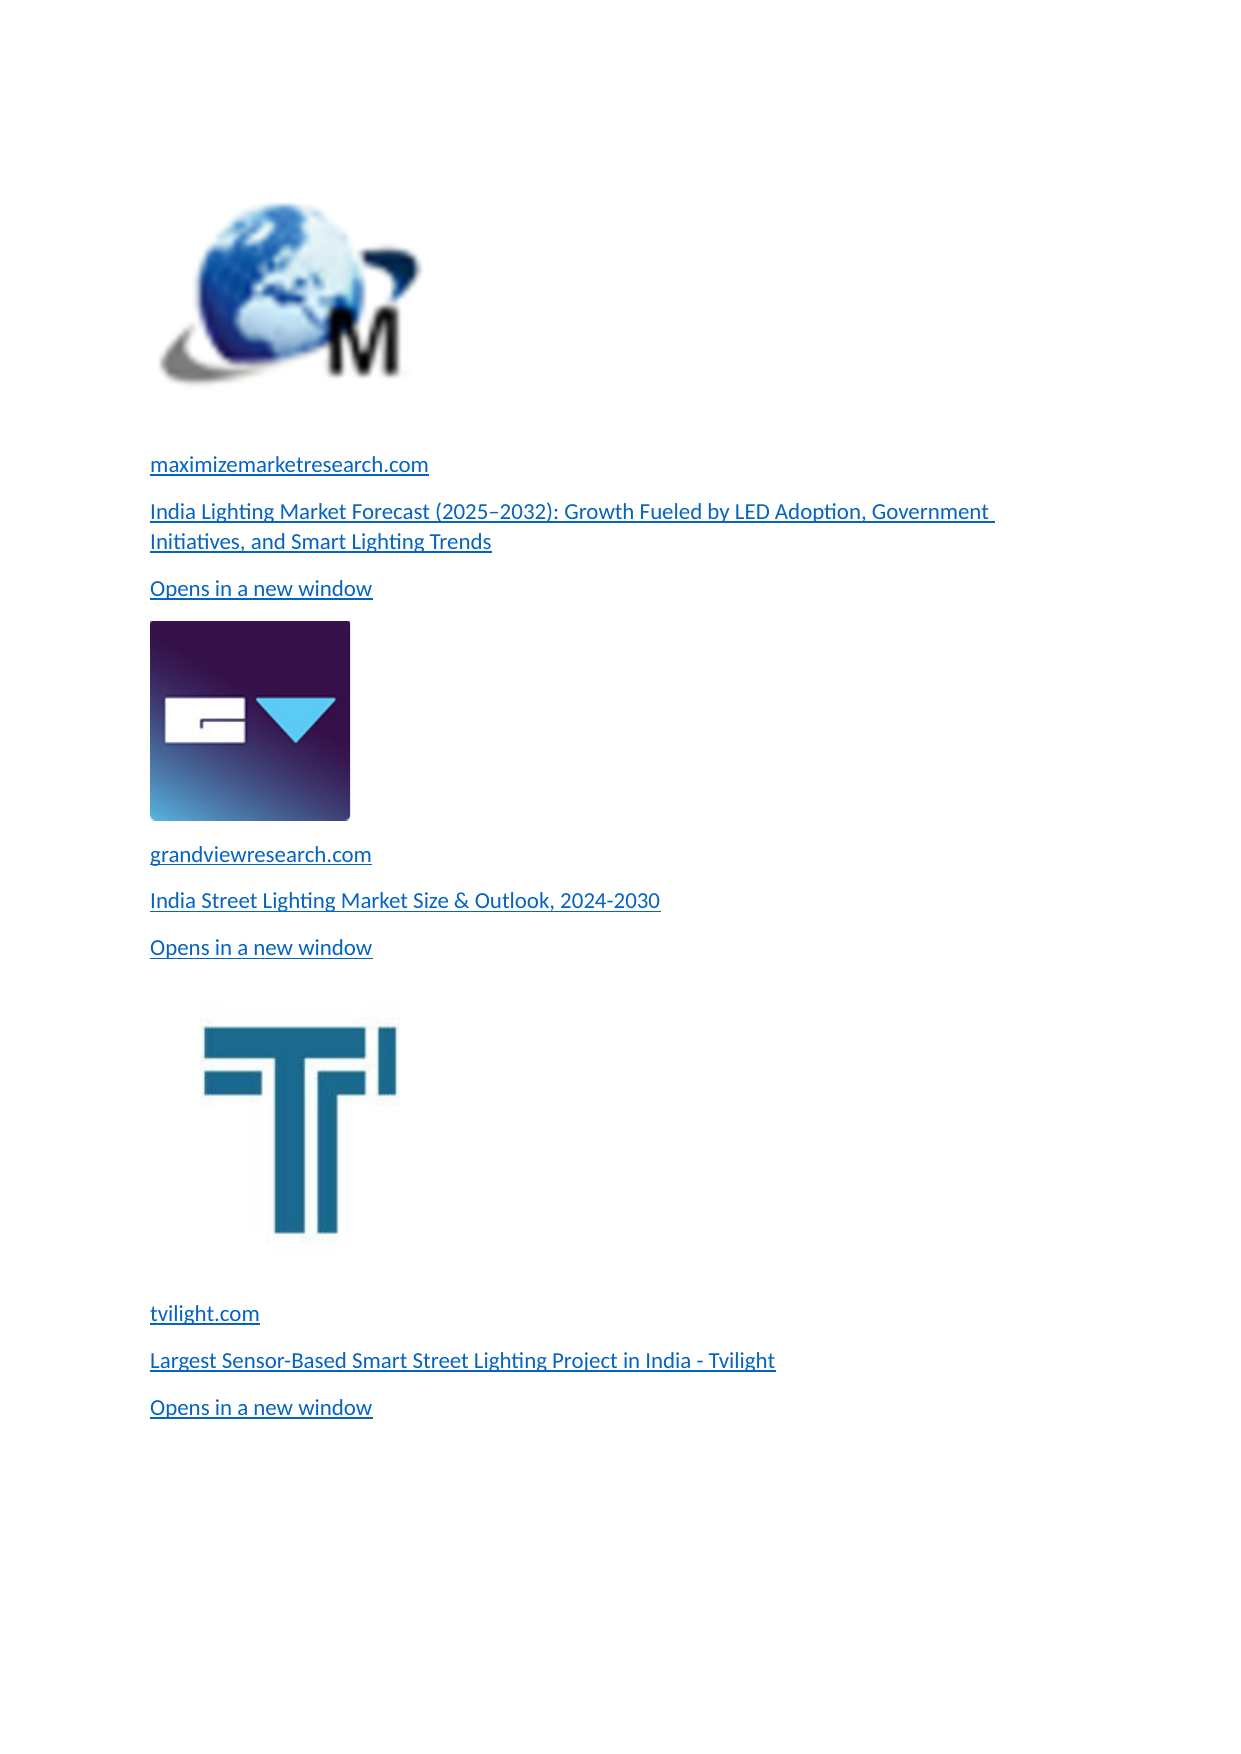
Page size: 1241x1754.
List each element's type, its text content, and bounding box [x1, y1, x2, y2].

text Opens in a new window [150, 1393, 1090, 1421]
text tvilight.com [150, 1299, 1090, 1327]
text grandviewresearch.com [150, 840, 1090, 868]
picture [150, 621, 350, 821]
text India Lighting Market Forecast (2025–2032): Growth Fueled by LED Adoption, Government Initiatives, and Smart Lighting Trends [150, 497, 1090, 555]
text Largest Sensor-Based Smart Street Lighting Project in India - Tvilight [150, 1346, 1090, 1374]
picture [150, 150, 432, 432]
picture [150, 980, 451, 1281]
text maximizemarketresearch.com [150, 450, 1090, 478]
text India Street Lighting Market Size & Outlook, 2024-2030 [150, 887, 1090, 915]
text Opens in a new window [150, 574, 1090, 602]
text Opens in a new window [150, 933, 1090, 962]
